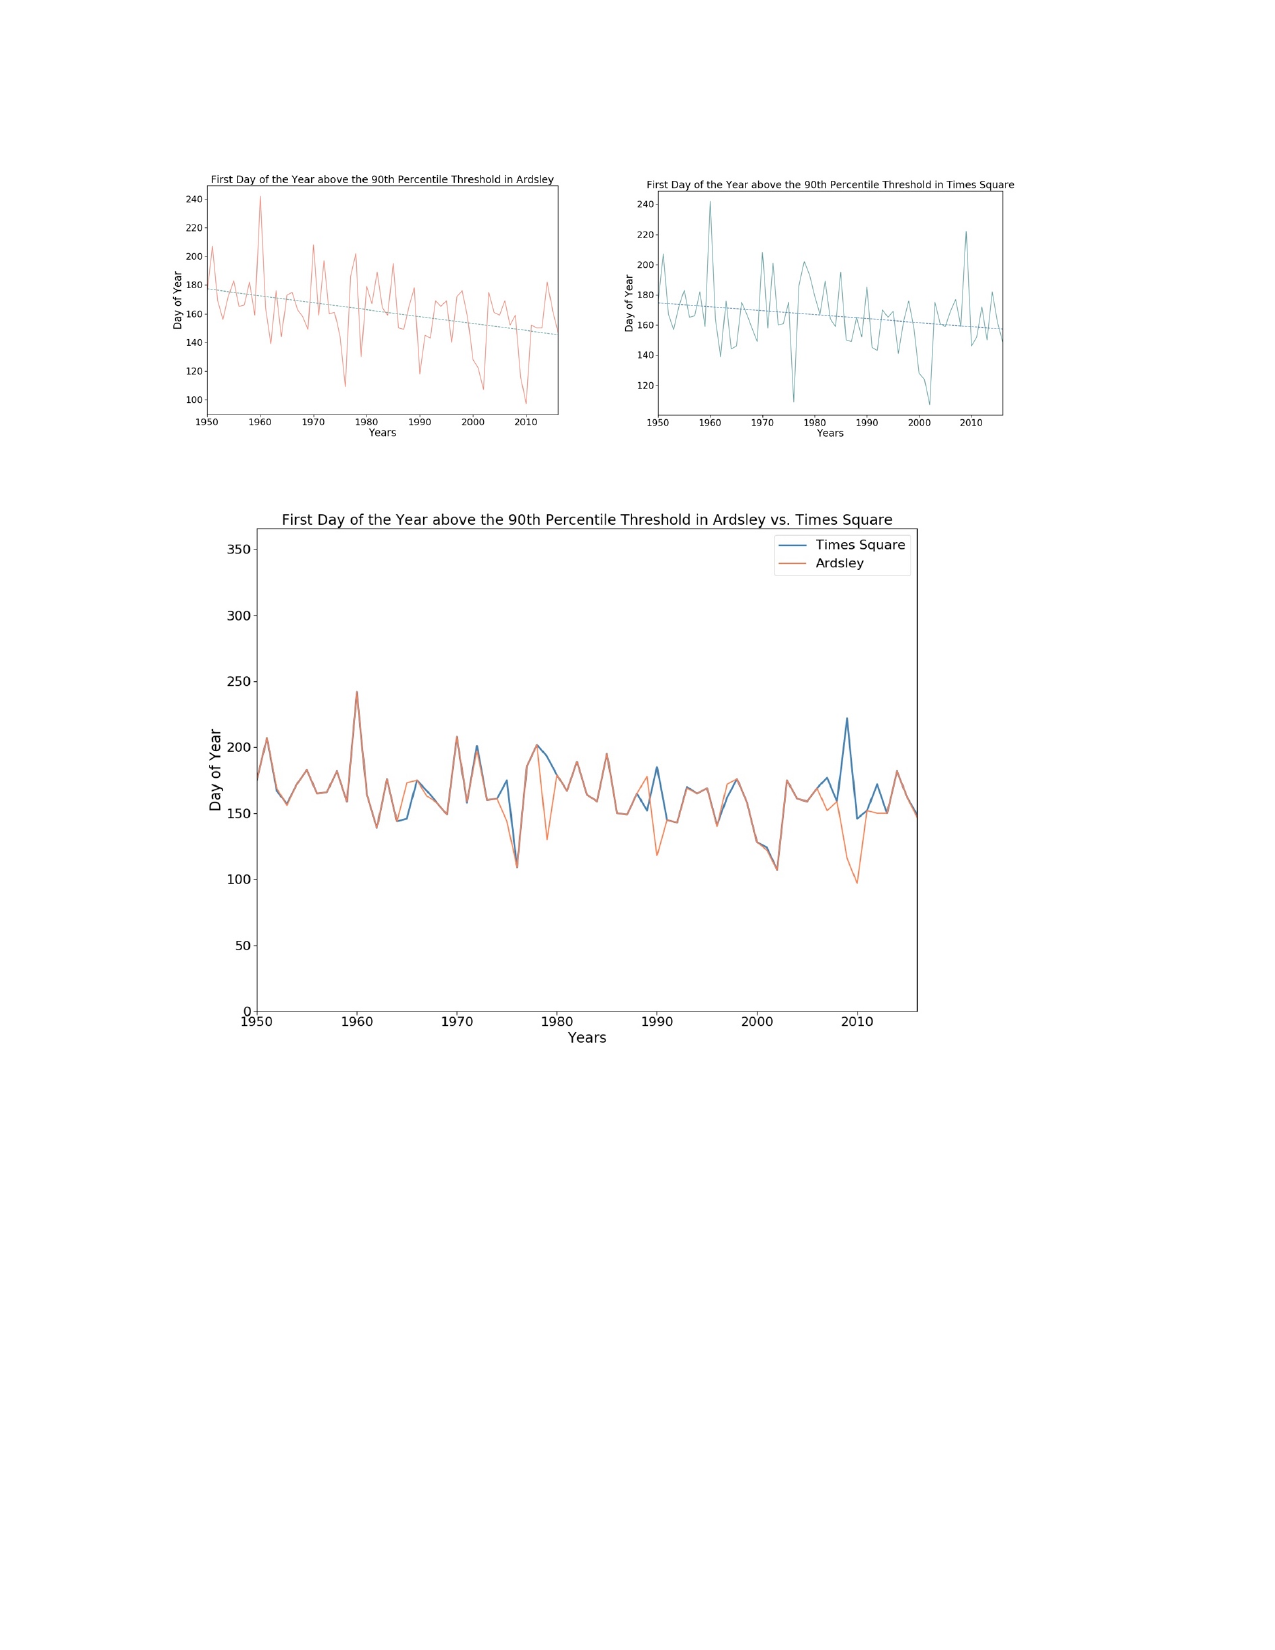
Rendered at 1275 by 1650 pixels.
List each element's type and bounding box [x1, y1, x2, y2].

picture [150, 150, 1047, 1091]
